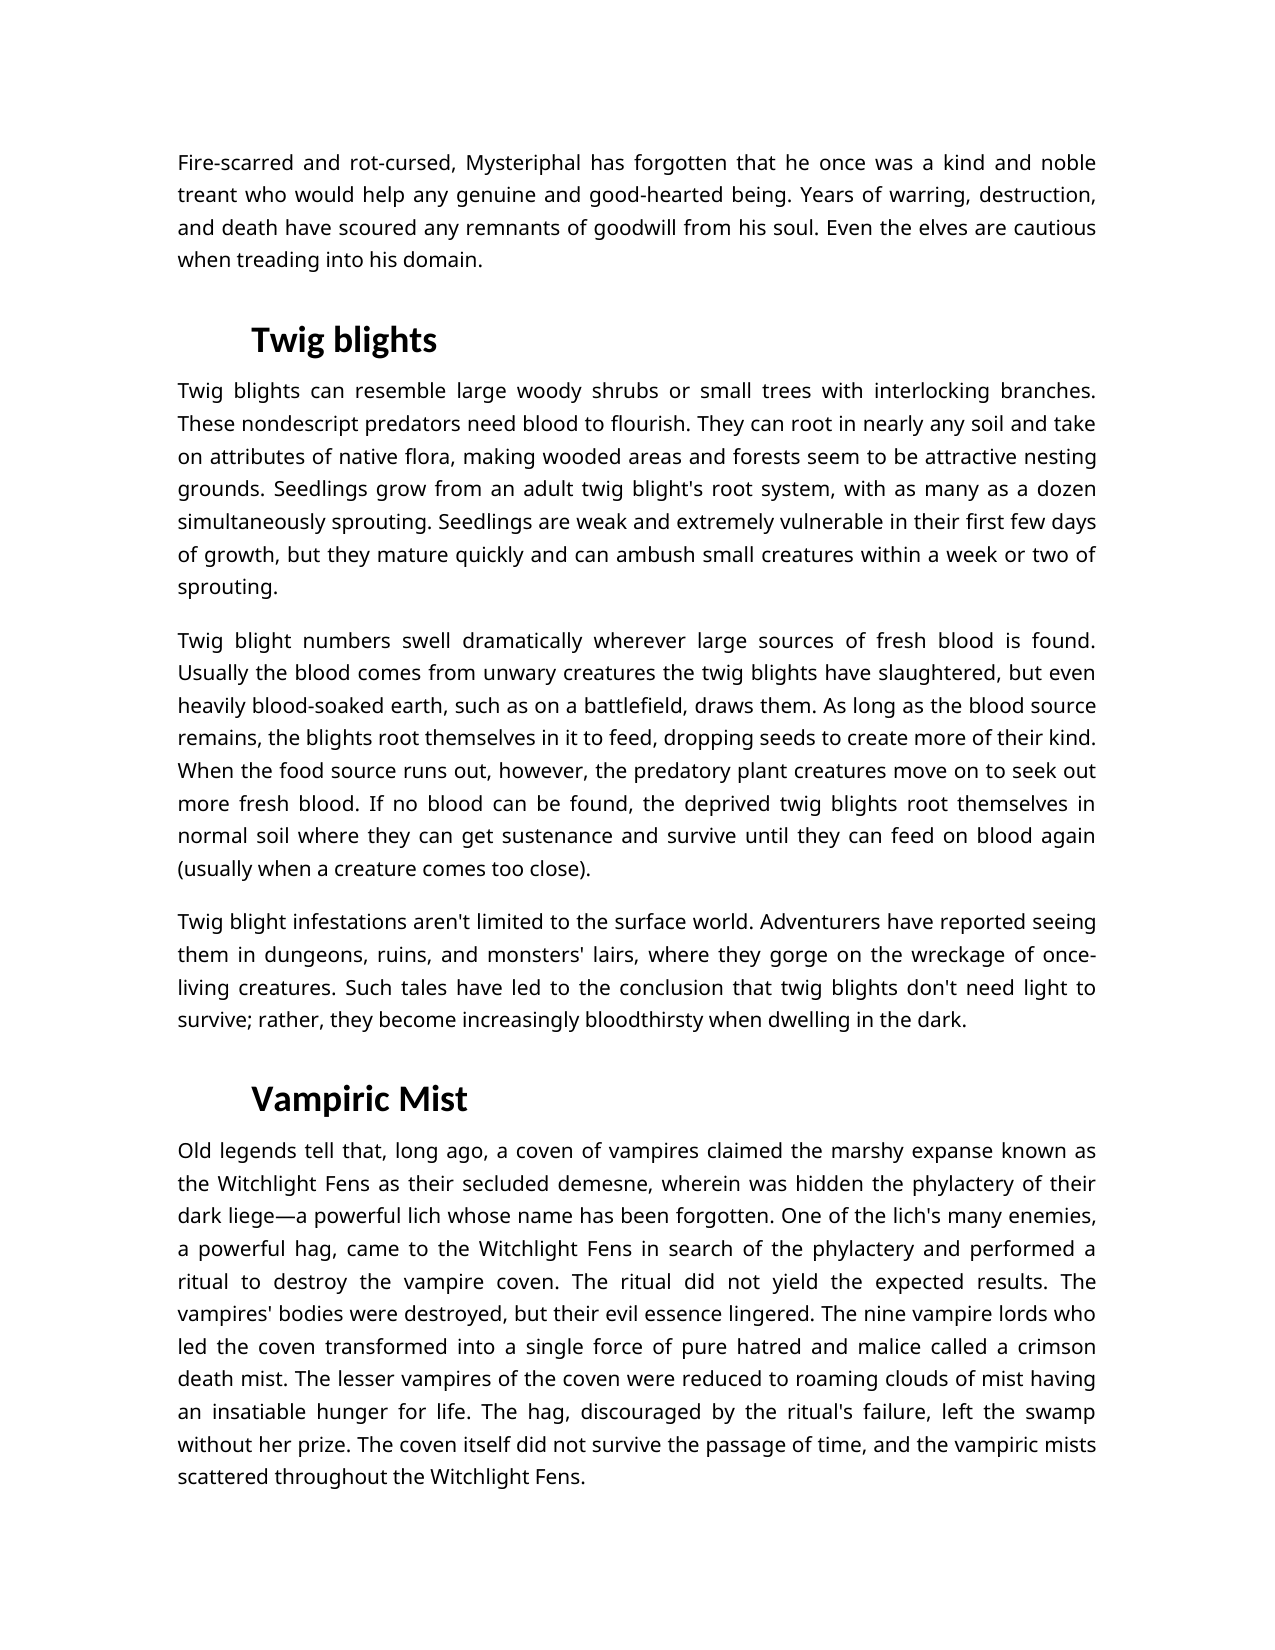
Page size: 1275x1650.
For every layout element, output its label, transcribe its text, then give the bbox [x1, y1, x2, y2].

text Fire-scarred and rot-cursed, Mysteriphal has forgotten that he once was a kind and noble treant who would help any genuine and good-hearted being. Years of warring, destruction, and death have scoured any remnants of goodwill from his soul. Even the elves are cautious when treading into his domain. [177, 148, 1098, 274]
subtitle Vampiric Mist [177, 1075, 1098, 1121]
text Twig blight numbers swell dramatically wherever large sources of fresh blood is found. Usually the blood comes from unwary creatures the twig blights have slaughtered, but even heavily blood-soaked earth, such as on a battlefield, draws them. As long as the blood source remains, the blights root themselves in it to feed, dropping seeds to create more of their kind. When the food source runs out, however, the predatory plant creatures move on to seek out more fresh blood. If no blood can be found, the deprived twig blights root themselves in normal soil where they can get sustenance and survive until they can feed on blood again (usually when a creature comes too close). [177, 626, 1098, 882]
text Twig blights can resemble large woody shrubs or small trees with interlocking branches. These nondescript predators need blood to flourish. They can root in nearly any soil and take on attributes of native flora, making wooded areas and forests seem to be attractive nesting grounds. Seedlings grow from an adult twig blight's root system, with as many as a dozen simultaneously sprouting. Seedlings are weak and extremely vulnerable in their first few days of growth, but they mature quickly and can ambush small creatures within a week or two of sprouting. [177, 377, 1098, 601]
subtitle Twig blights [177, 316, 1098, 361]
text Old legends tell that, long ago, a coven of vampires claimed the marshy expanse known as the Witchlight Fens as their secluded demesne, wherein was hidden the phylactery of their dark liege—a powerful lich whose name has been forgotten. One of the lich's many enemies, a powerful hag, came to the Witchlight Fens in search of the phylactery and performed a ritual to destroy the vampire coven. The ritual did not yield the expected results. The vampires' bodies were destroyed, but their evil essence lingered. The nine vampire lords who led the coven transformed into a single force of pure hatred and malice called a crimson death mist. The lesser vampires of the coven were reduced to roaming clouds of mist having an insatiable hunger for life. The hag, discouraged by the ritual's failure, left the swamp without her prize. The coven itself did not survive the passage of time, and the vampiric mists scattered throughout the Witchlight Fens. [177, 1136, 1098, 1491]
text Twig blight infestations aren't limited to the surface world. Adventurers have reported seeing them in dungeons, ruins, and monsters' lairs, where they gorge on the wreckage of once-living creatures. Such tales have led to the conclusion that twig blights don't need light to survive; rather, they become increasingly bloodthirsty when dwelling in the dark. [177, 907, 1098, 1034]
